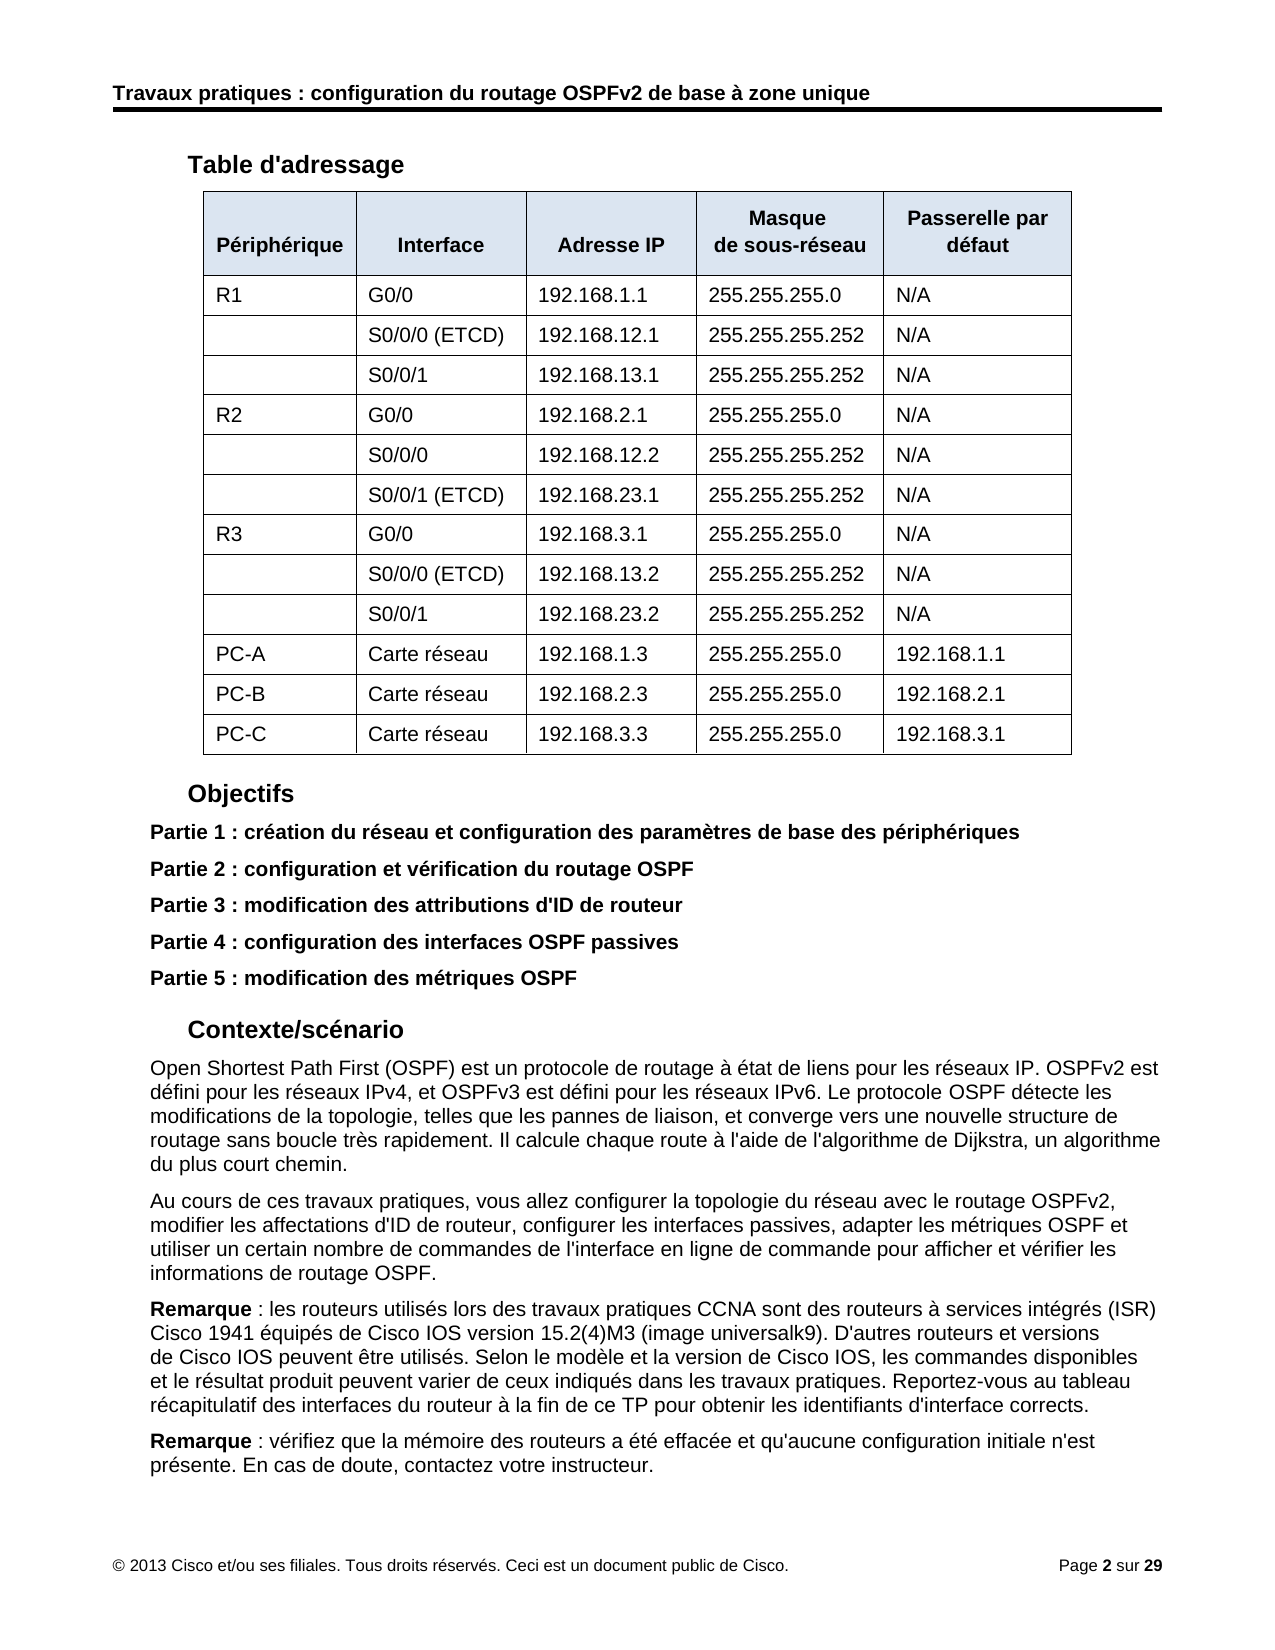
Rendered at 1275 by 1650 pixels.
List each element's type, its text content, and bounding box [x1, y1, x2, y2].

table_cell G0/0 [357, 395, 526, 434]
table_cell PC-A [204, 635, 356, 674]
table_cell N/A [884, 595, 1071, 634]
table_cell R1 [204, 276, 356, 314]
table_cell 255.255.255.0 [697, 515, 883, 554]
table_cell S0/0/1 [357, 595, 526, 634]
table_cell 255.255.255.0 [697, 675, 883, 713]
table_cell [204, 316, 356, 354]
table_cell N/A [884, 276, 1071, 314]
table_cell PC-C [204, 715, 356, 753]
table_cell N/A [884, 435, 1071, 474]
table_cell [204, 555, 356, 594]
table_cell 255.255.255.0 [697, 276, 883, 314]
table_cell 192.168.3.3 [527, 715, 696, 753]
table_cell R2 [204, 395, 356, 434]
table_cell 192.168.2.3 [527, 675, 696, 713]
text Remarque : les routeurs utilisés lors des travaux pratiques CCNA sont des routeurs à services intégrés (ISR) Cisco 1941 équipés de Cisco IOS version 15.2(4)M3 (image universalk9). D'autres routeurs et versions de Cisco IOS peuvent être utilisés. Selon le modèle et la version de Cisco IOS, les commandes disponibles et le résultat produit peuvent varier de ceux indiqués dans les travaux pratiques. Reportez-vous au tableau récapitulatif des interfaces du routeur à la fin de ce TP pour obtenir les identifiants d'interface corrects. [150, 1297, 1162, 1417]
table_cell [204, 356, 356, 394]
table_header Périphérique [204, 192, 356, 275]
text Partie 5 : modification des métriques OSPF [150, 966, 1162, 990]
table_cell 192.168.2.1 [527, 395, 696, 434]
table_cell N/A [884, 515, 1071, 554]
table_cell 192.168.2.1 [884, 675, 1071, 713]
table_cell 192.168.3.1 [527, 515, 696, 554]
table_cell Carte réseau [357, 715, 526, 753]
table_cell 192.168.1.1 [527, 276, 696, 314]
table_header Adresse IP [527, 192, 696, 275]
table_cell PC-B [204, 675, 356, 713]
table_cell R3 [204, 515, 356, 554]
text Partie 1 : création du réseau et configuration des paramètres de base des périphériques [150, 820, 1162, 844]
table_cell [204, 435, 356, 474]
table_header Masque de sous-réseau [697, 192, 883, 275]
text Partie 4 : configuration des interfaces OSPF passives [150, 929, 1162, 953]
table_cell N/A [884, 475, 1071, 514]
table_cell 192.168.1.1 [884, 635, 1071, 674]
table_cell 192.168.13.1 [527, 356, 696, 394]
table_cell 255.255.255.0 [697, 635, 883, 674]
table_cell N/A [884, 356, 1071, 394]
text Au cours de ces travaux pratiques, vous allez configurer la topologie du réseau avec le routage OSPFv2, modifier les affectations d'ID de routeur, configurer les interfaces passives, adapter les métriques OSPF et utiliser un certain nombre de commandes de l'interface en ligne de commande pour afficher et vérifier les informations de routage OSPF. [150, 1188, 1162, 1284]
table_cell 255.255.255.252 [697, 356, 883, 394]
table_cell 192.168.3.1 [884, 715, 1071, 753]
table_cell Carte réseau [357, 675, 526, 713]
table_cell S0/0/1 (ETCD) [357, 475, 526, 514]
text Contexte/scénario [112, 1015, 1162, 1044]
text Partie 3 : modification des attributions d'ID de routeur [150, 893, 1162, 917]
table_cell 192.168.1.3 [527, 635, 696, 674]
table_cell 192.168.13.2 [527, 555, 696, 594]
table_cell G0/0 [357, 276, 526, 314]
text Partie 2 : configuration et vérification du routage OSPF [150, 857, 1162, 881]
table_cell G0/0 [357, 515, 526, 554]
table_cell 255.255.255.252 [697, 475, 883, 514]
table_cell S0/0/0 [357, 435, 526, 474]
table_cell [204, 595, 356, 634]
text Remarque : vérifiez que la mémoire des routeurs a été effacée et qu'aucune configuration initiale n'est présente. En cas de doute, contactez votre instructeur. [150, 1429, 1162, 1477]
table_cell S0/0/0 (ETCD) [357, 555, 526, 594]
table_cell S0/0/0 (ETCD) [357, 316, 526, 354]
text Objectifs [112, 779, 1162, 808]
table_cell S0/0/1 [357, 356, 526, 394]
table_cell 192.168.12.2 [527, 435, 696, 474]
table_cell 192.168.23.1 [527, 475, 696, 514]
table_cell 255.255.255.252 [697, 595, 883, 634]
table_cell 255.255.255.252 [697, 555, 883, 594]
table_cell N/A [884, 555, 1071, 594]
table_cell 255.255.255.0 [697, 715, 883, 753]
table_cell 192.168.23.2 [527, 595, 696, 634]
table_cell [204, 475, 356, 514]
text Open Shortest Path First (OSPF) est un protocole de routage à état de liens pour les réseaux IP. OSPFv2 est défini pour les réseaux IPv4, et OSPFv3 est défini pour les réseaux IPv6. Le protocole OSPF détecte les modifications de la topologie, telles que les pannes de liaison, et converge vers une nouvelle structure de routage sans boucle très rapidement. Il calcule chaque route à l'aide de l'algorithme de Dijkstra, un algorithme du plus court chemin. [150, 1056, 1162, 1176]
table_cell 192.168.12.1 [527, 316, 696, 354]
table_cell N/A [884, 395, 1071, 434]
table_header Interface [357, 192, 526, 275]
table_cell 255.255.255.252 [697, 435, 883, 474]
table_cell N/A [884, 316, 1071, 354]
table_cell Carte réseau [357, 635, 526, 674]
text Table d'adressage [112, 150, 1162, 179]
table_cell 255.255.255.0 [697, 395, 883, 434]
table_header Passerelle par défaut [884, 192, 1071, 275]
table_cell 255.255.255.252 [697, 316, 883, 354]
